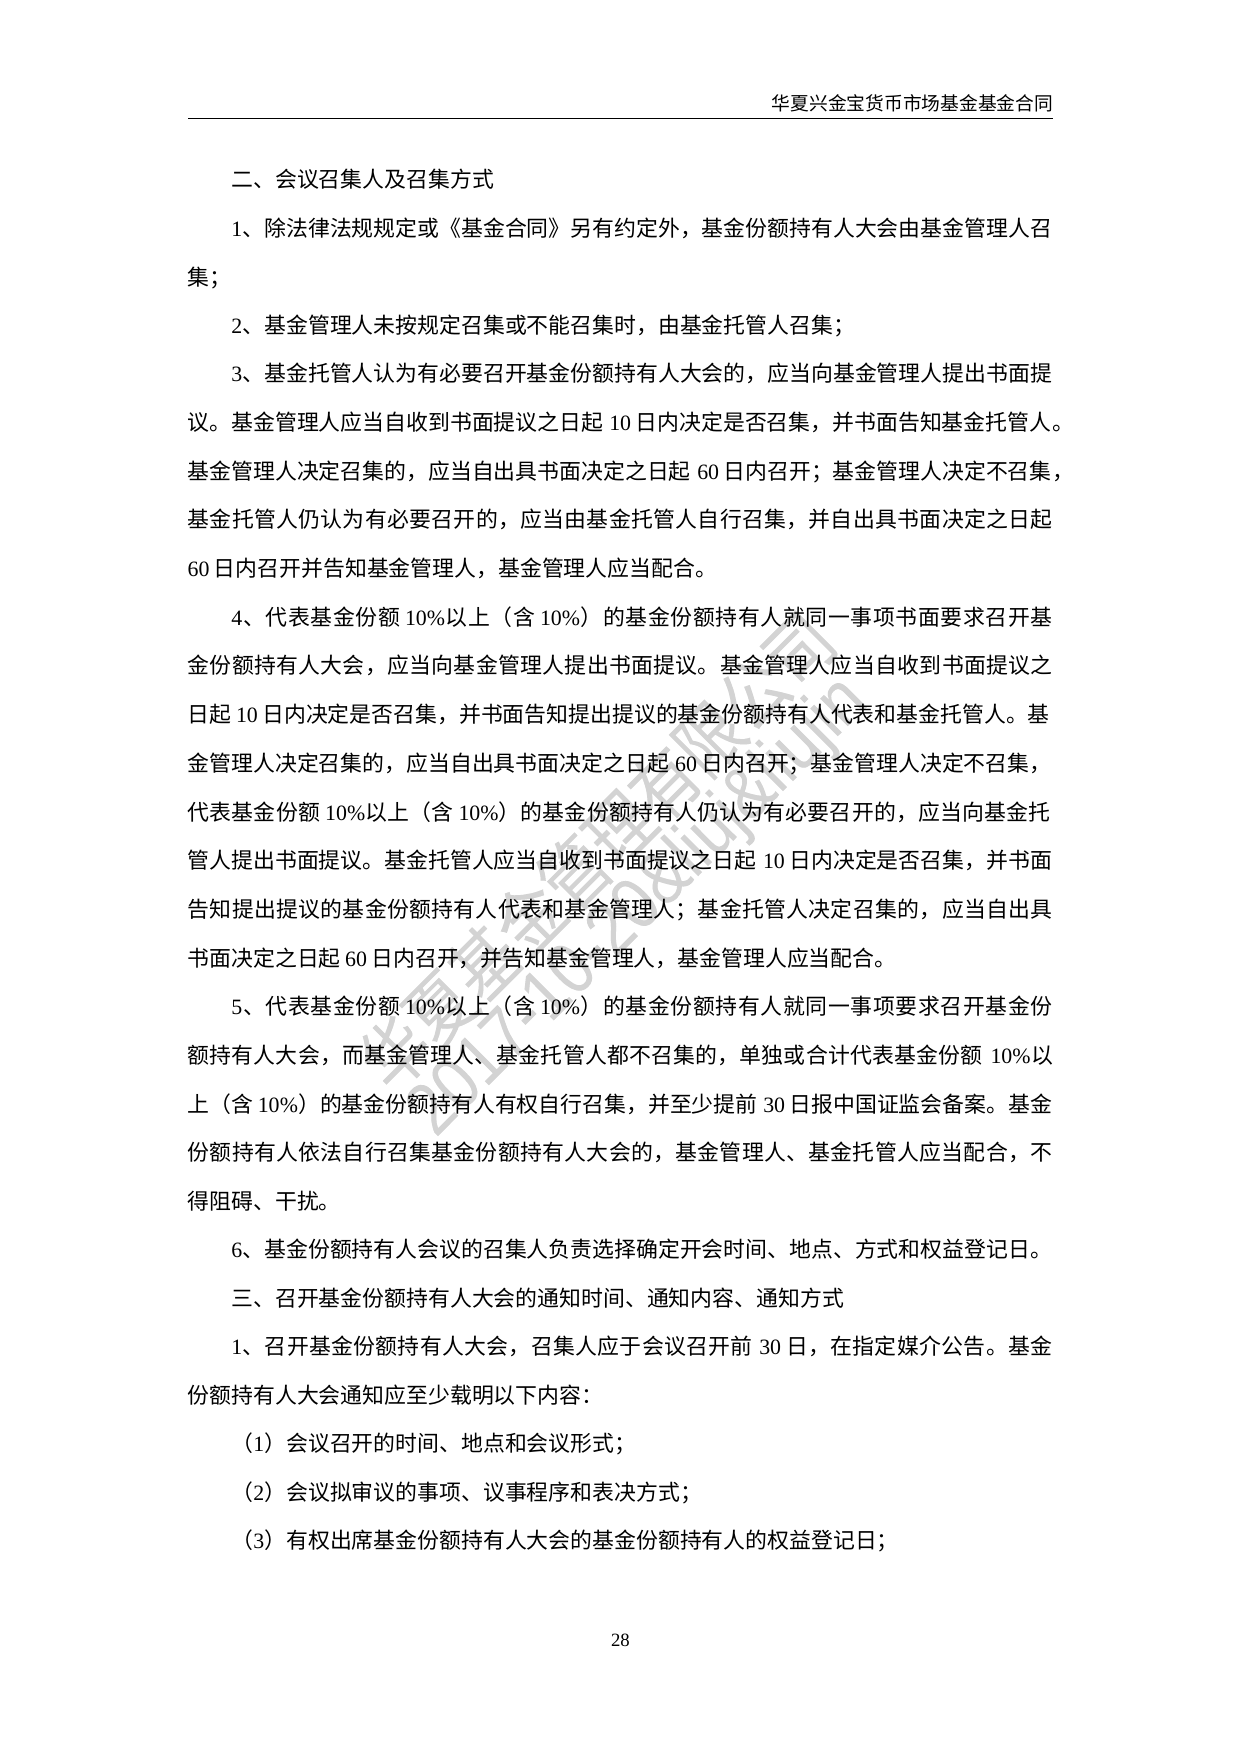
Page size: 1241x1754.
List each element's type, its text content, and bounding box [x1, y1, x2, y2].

text 3、基金托管人认为有必要召开基金份额持有人大会的，应当向基金管理人提出书面提议。基金管理人应当自收到书面提议之日起10日内决定是否召集，并书面告知基金托管人。基金管理人决定召集的，应当自出具书面决定之日起60日内召开；基金管理人决定不召集，基金托管人仍认为有必要召开的，应当由基金托管人自行召集，并自出具书面决定之日起60日内召开并告知基金管理人，基金管理人应当配合。 [187, 356, 1053, 583]
text 二、会议召集人及召集方式 [187, 162, 1053, 194]
text （2）会议拟审议的事项、议事程序和表决方式； [187, 1474, 1053, 1507]
text （1）会议召开的时间、地点和会议形式； [187, 1426, 1053, 1458]
text 4、代表基金份额10%以上（含10%）的基金份额持有人就同一事项书面要求召开基金份额持有人大会，应当向基金管理人提出书面提议。基金管理人应当自收到书面提议之日起10日内决定是否召集，并书面告知提出提议的基金份额持有人代表和基金托管人。基金管理人决定召集的，应当自出具书面决定之日起60日内召开；基金管理人决定不召集，代表基金份额10%以上（含10%）的基金份额持有人仍认为有必要召开的，应当向基金托管人提出书面提议。基金托管人应当自收到书面提议之日起10日内决定是否召集，并书面告知提出提议的基金份额持有人代表和基金管理人；基金托管人决定召集的，应当自出具书面决定之日起60日内召开，并告知基金管理人，基金管理人应当配合。 [187, 599, 1053, 973]
text 1、除法律法规规定或《基金合同》另有约定外，基金份额持有人大会由基金管理人召集； [187, 210, 1053, 292]
text 5、代表基金份额10%以上（含10%）的基金份额持有人就同一事项要求召开基金份额持有人大会，而基金管理人、基金托管人都不召集的，单独或合计代表基金份额10%以上（含10%）的基金份额持有人有权自行召集，并至少提前30日报中国证监会备案。基金份额持有人依法自行召集基金份额持有人大会的，基金管理人、基金托管人应当配合，不得阻碍、干扰。 [187, 989, 1053, 1216]
text 1、召开基金份额持有人大会，召集人应于会议召开前30日，在指定媒介公告。基金份额持有人大会通知应至少载明以下内容： [187, 1329, 1053, 1410]
text 三、召开基金份额持有人大会的通知时间、通知内容、通知方式 [187, 1280, 1053, 1313]
text 2、基金管理人未按规定召集或不能召集时，由基金托管人召集； [187, 307, 1053, 340]
text （3）有权出席基金份额持有人大会的基金份额持有人的权益登记日； [187, 1522, 1053, 1555]
text 6、基金份额持有人会议的召集人负责选择确定开会时间、地点、方式和权益登记日。 [187, 1232, 1053, 1264]
